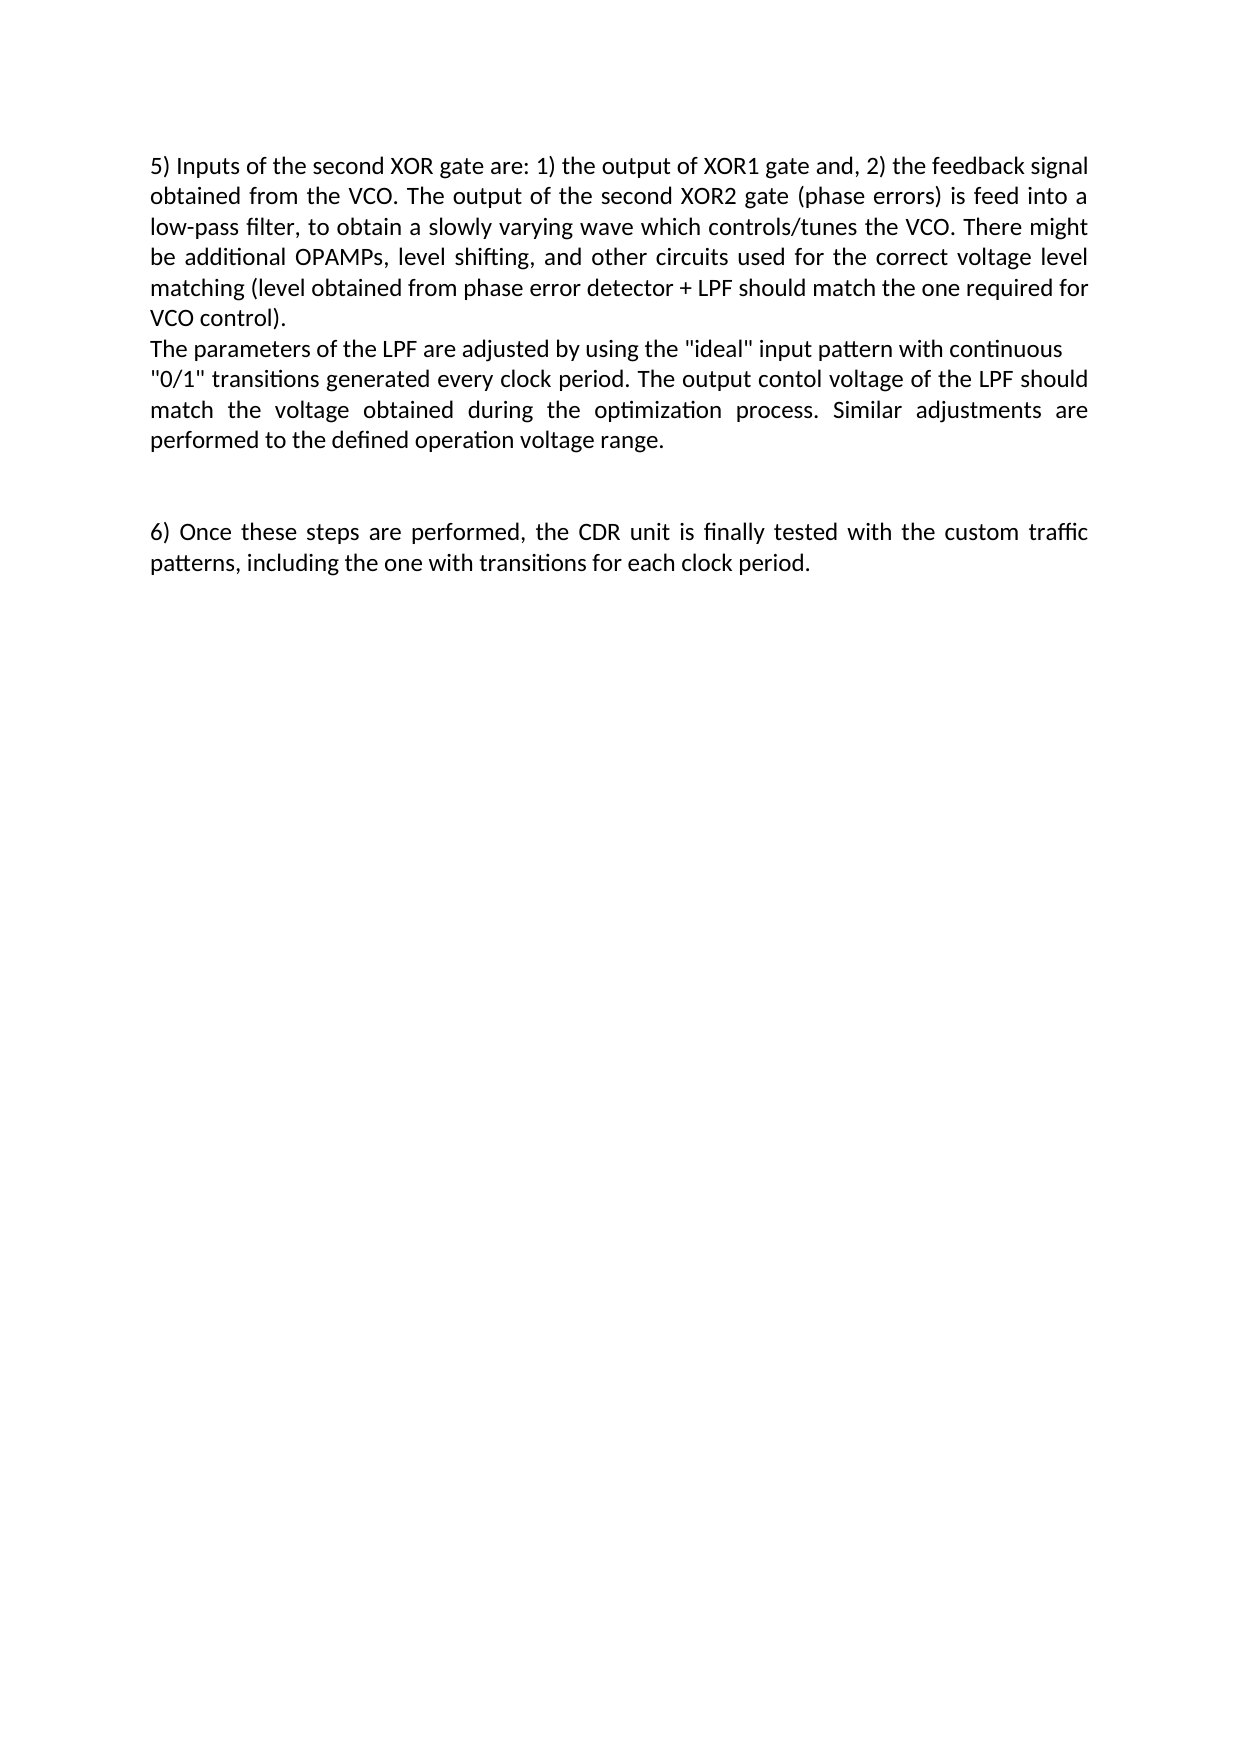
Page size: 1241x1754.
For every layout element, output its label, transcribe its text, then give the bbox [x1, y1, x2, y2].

text "0/1" transitions generated every clock period. The output contol voltage of the LPF should match the voltage obtained during the optimization process. Similar adjustments are performed to the defined operation voltage range. [150, 364, 1090, 455]
text 5) Inputs of the second XOR gate are: 1) the output of XOR1 gate and, 2) the feedback signal obtained from the VCO. The output of the second XOR2 gate (phase errors) is feed into a low-pass filter, to obtain a slowly varying wave which controls/tunes the VCO. There might be additional OPAMPs, level shifting, and other circuits used for the correct voltage level matching (level obtained from phase error detector + LPF should match the one required for VCO control). [150, 150, 1090, 333]
text 6) Once these steps are performed, the CDR unit is finally tested with the custom traffic patterns, including the one with transitions for each clock period. [150, 516, 1090, 577]
text The parameters of the LPF are adjusted by using the "ideal" input pattern with continuous [150, 333, 1090, 364]
